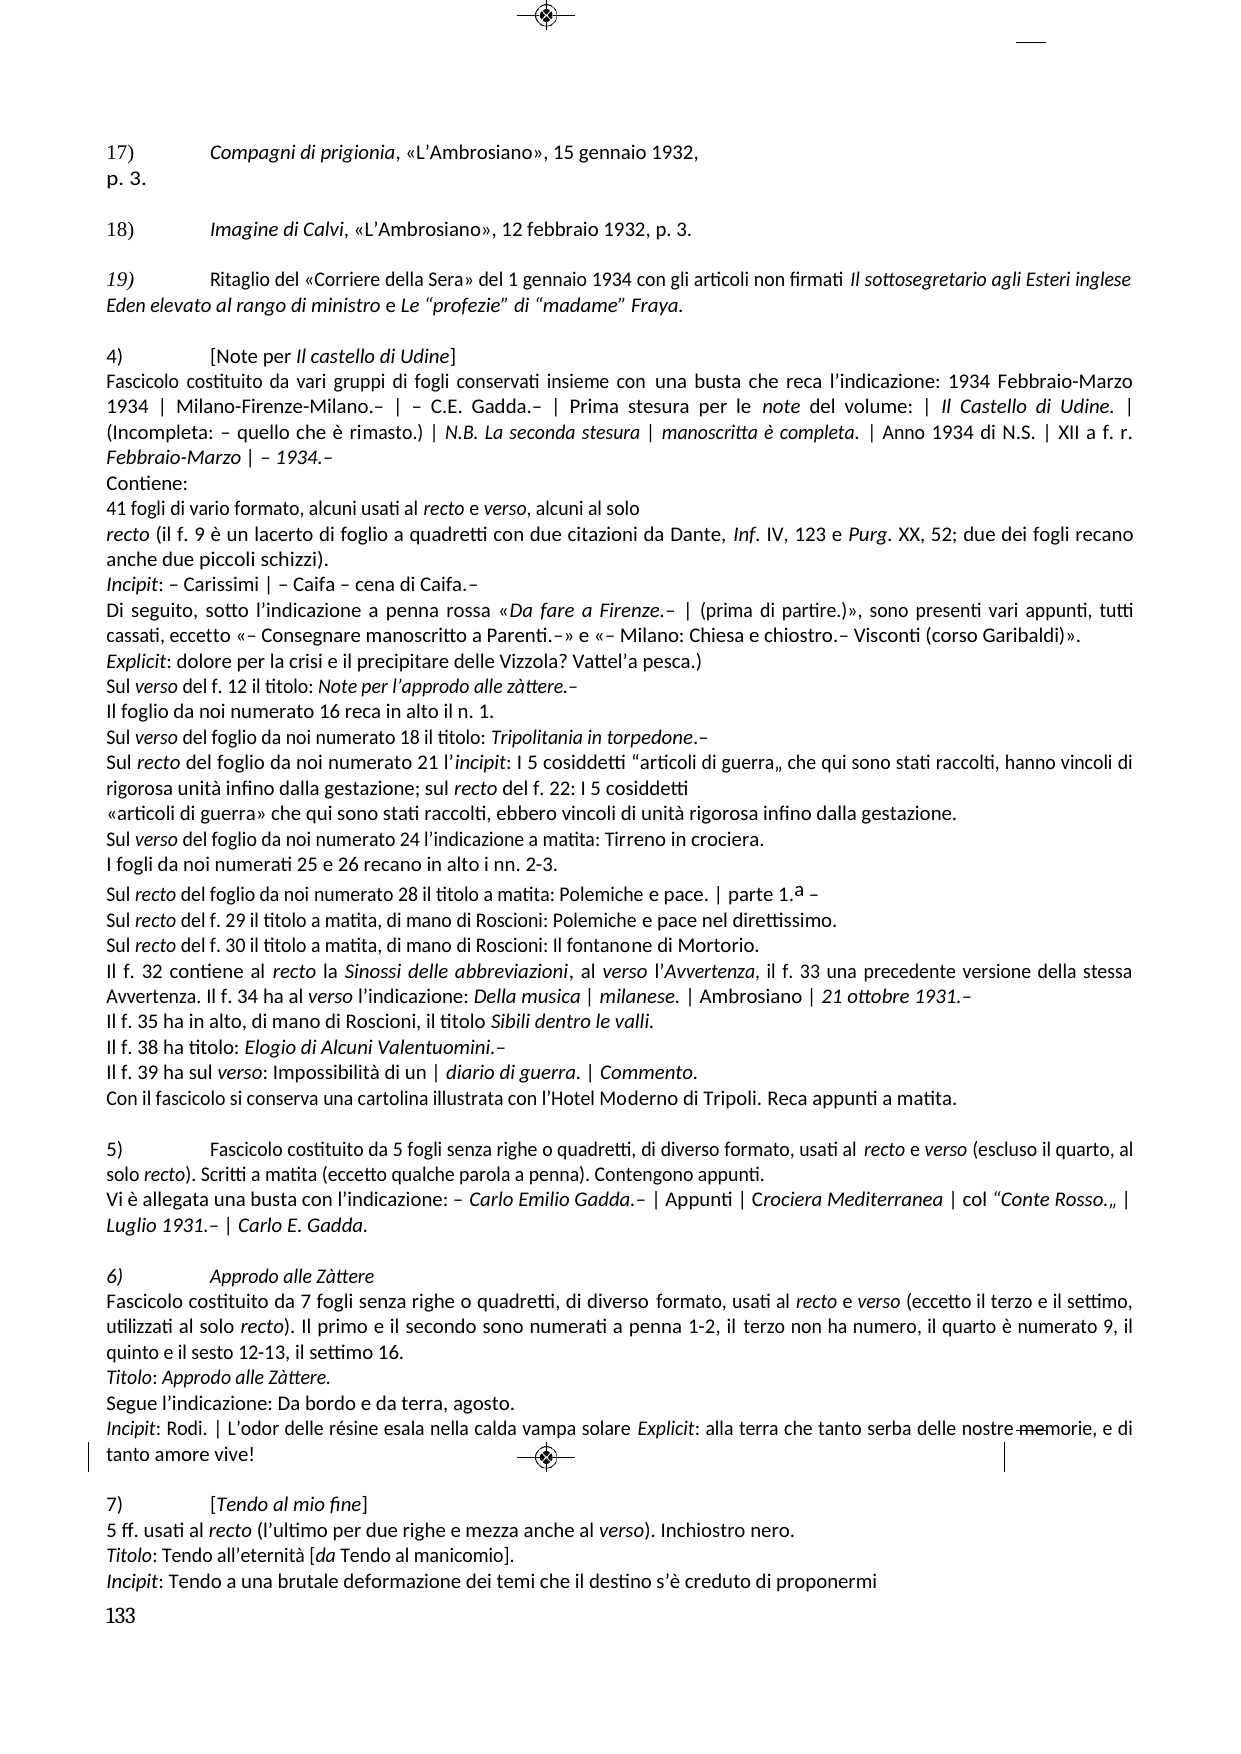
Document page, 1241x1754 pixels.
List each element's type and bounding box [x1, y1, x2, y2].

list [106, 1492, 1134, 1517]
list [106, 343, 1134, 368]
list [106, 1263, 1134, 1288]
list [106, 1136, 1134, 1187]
picture [535, 0, 557, 30]
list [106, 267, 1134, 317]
picture [535, 1466, 557, 1472]
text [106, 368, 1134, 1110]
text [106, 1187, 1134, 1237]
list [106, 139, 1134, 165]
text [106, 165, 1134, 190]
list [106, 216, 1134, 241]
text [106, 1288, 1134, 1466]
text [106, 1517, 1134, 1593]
